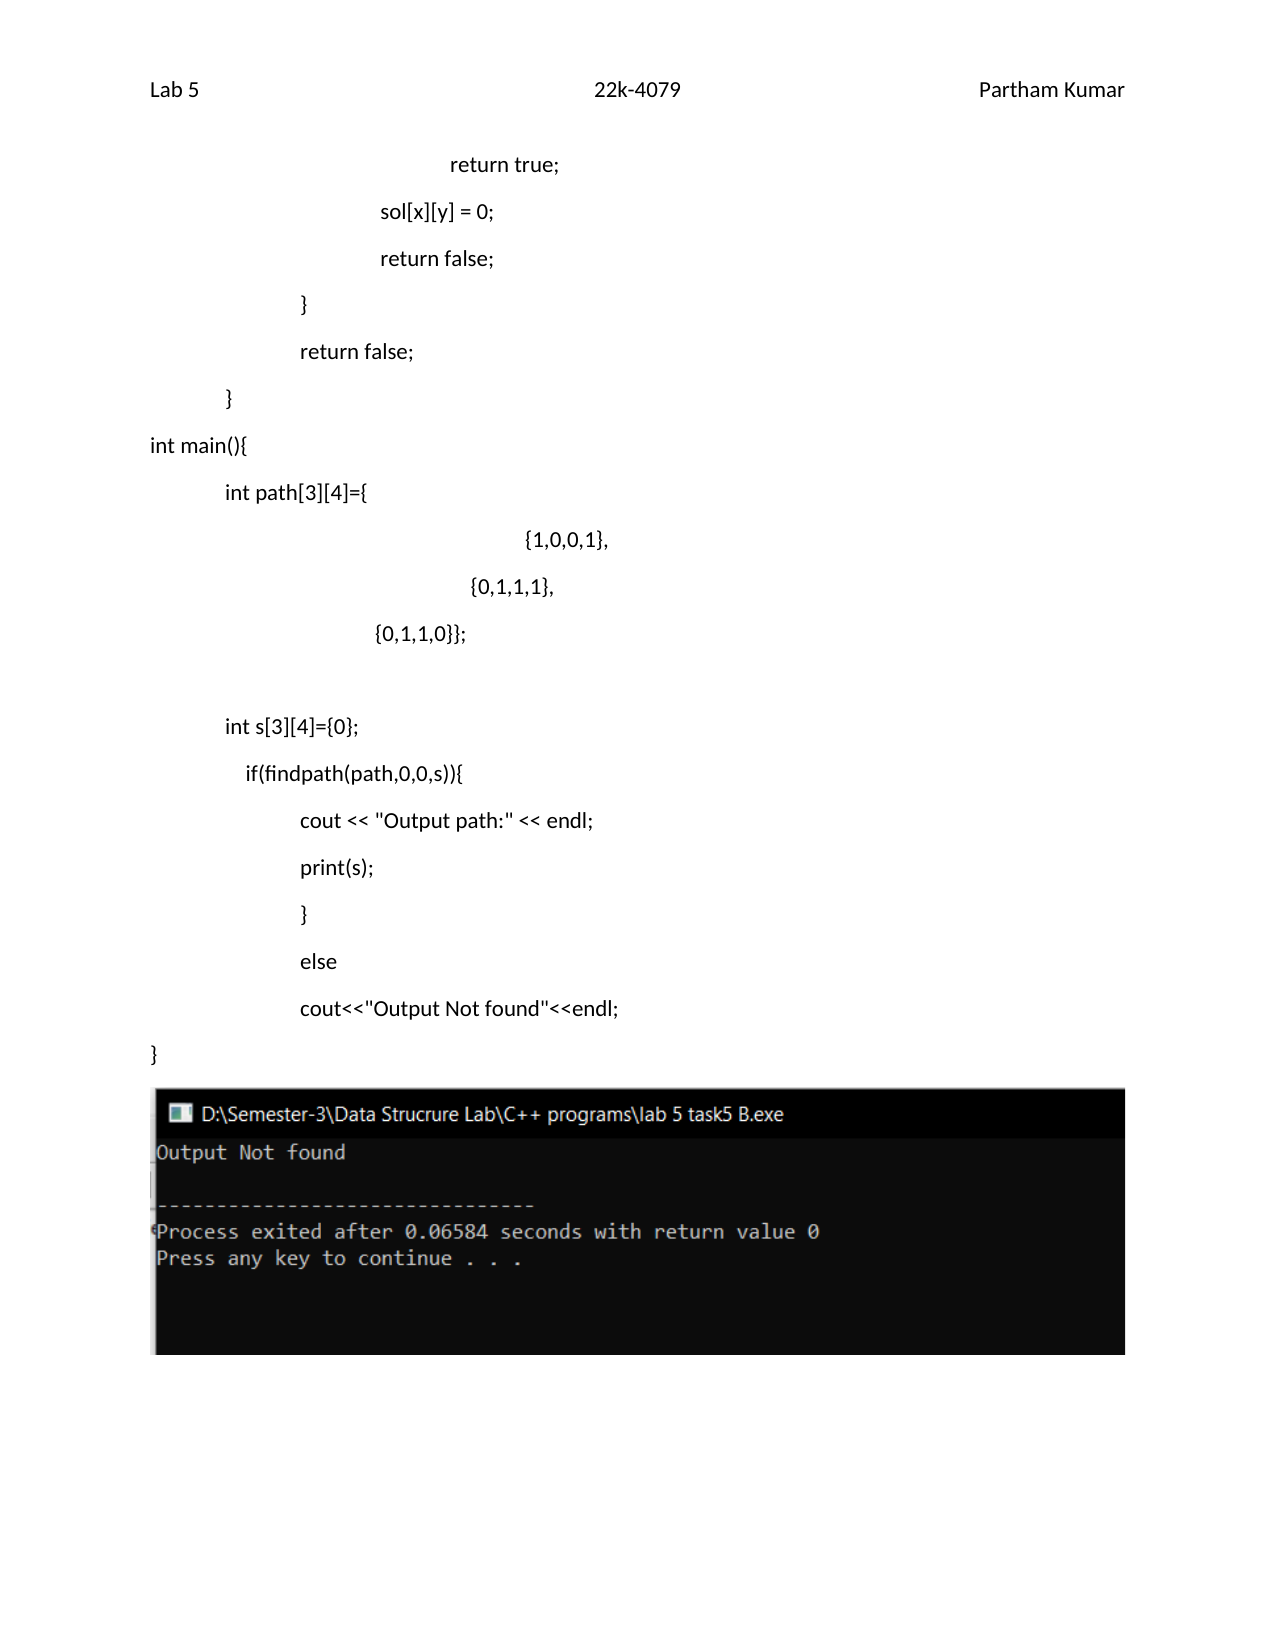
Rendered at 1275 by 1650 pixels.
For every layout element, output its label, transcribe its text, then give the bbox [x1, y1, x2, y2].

text } [150, 1041, 1125, 1069]
text return true; [150, 150, 1125, 178]
text return false; [150, 244, 1125, 272]
text } [150, 291, 1125, 319]
text sol[x][y] = 0; [150, 197, 1125, 225]
text print(s); [150, 853, 1125, 881]
text } [150, 900, 1125, 928]
text int main(){ [150, 431, 1125, 459]
text int s[3][4]={0}; [150, 712, 1125, 741]
picture [150, 1087, 1125, 1355]
text else [150, 947, 1125, 975]
text {1,0,0,1}, [150, 525, 1125, 553]
text cout << "Output path:" << endl; [150, 806, 1125, 834]
text int path[3][4]={ [150, 478, 1125, 506]
text {0,1,1,0}}; [150, 619, 1125, 647]
text return false; [150, 337, 1125, 366]
text cout<<"Output Not found"<<endl; [150, 994, 1125, 1022]
text if(findpath(path,0,0,s)){ [150, 759, 1125, 787]
text } [150, 384, 1125, 412]
text {0,1,1,1}, [150, 572, 1125, 600]
